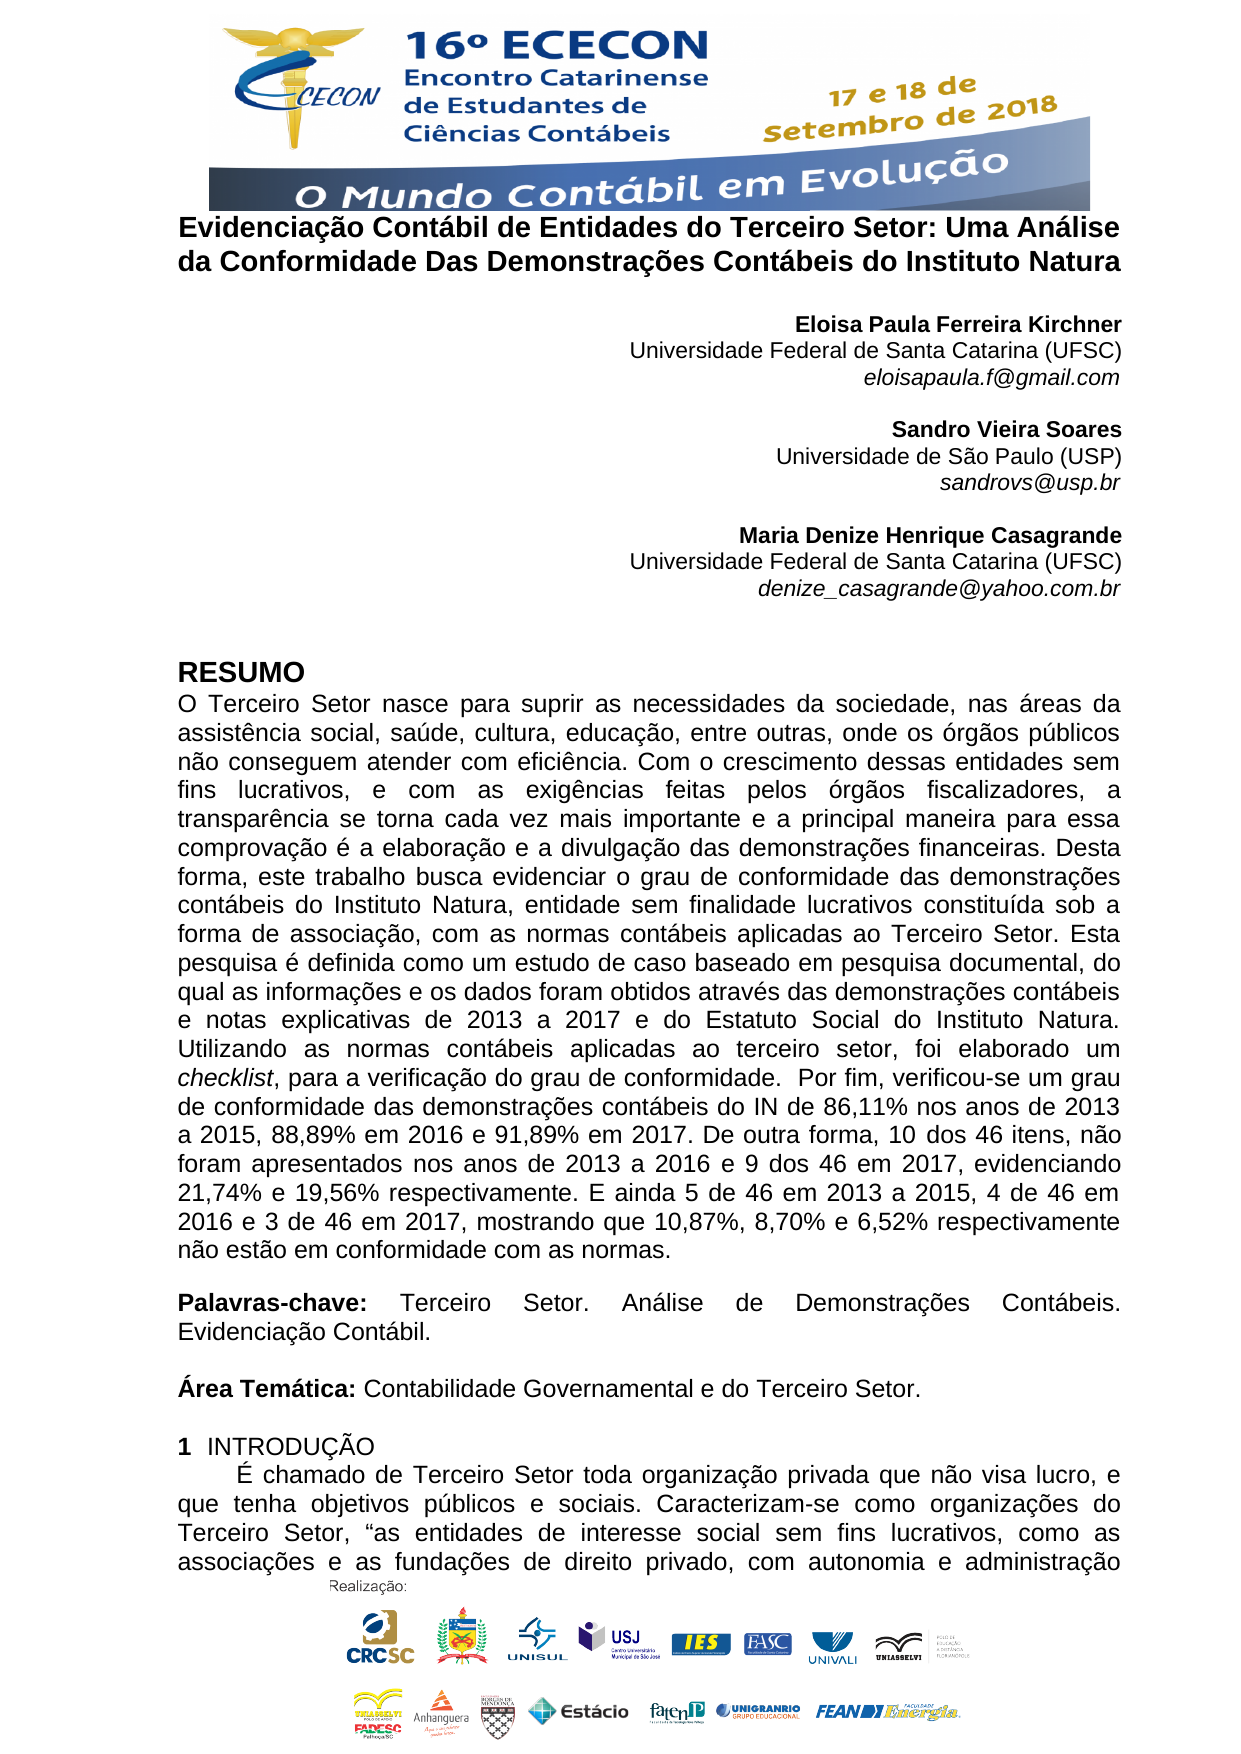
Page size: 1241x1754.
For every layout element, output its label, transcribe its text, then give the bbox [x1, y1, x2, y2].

picture [209, 14, 1091, 211]
text Palavras-chave: Terceiro Setor. Análise de Demonstrações Contábeis. Evidenciação Contábil. [177, 1288, 1122, 1345]
picture [330, 1580, 970, 1740]
text Maria Denize Henrique Casagrande [177, 522, 1122, 548]
text Eloisa Paula Ferreira Kirchner [177, 311, 1122, 337]
text eloisapaula.f@gmail.com [177, 364, 1122, 390]
text denize_casagrande@yahoo.com.br [177, 574, 1122, 601]
text Área Temática: Contabilidade Governamental e do Terceiro Setor. [177, 1374, 1122, 1403]
text sandrovs@usp.br [177, 469, 1122, 496]
text Evidenciação Contábil de Entidades do Terceiro Setor: Uma Análise da Conformidade Das Demonstrações Contábeis do Instituto Natura [177, 210, 1122, 277]
text Universidade de São Paulo (USP) [177, 443, 1122, 469]
text O Terceiro Setor nasce para suprir as necessidades da sociedade, nas áreas da assistência social, saúde, cultura, educação, entre outras, onde os órgãos públicos não conseguem atender com eficiência. Com o crescimento dessas entidades sem fins lucrativos, e com as exigências feitas pelos órgãos fiscalizadores, a transparência se torna cada vez mais importante e a principal maneira para essa comprovação é a elaboração e a divulgação das demonstrações financeiras. Desta forma, este trabalho busca evidenciar o grau de conformidade das demonstrações contábeis do Instituto Natura, entidade sem finalidade lucrativos constituída sob a forma de associação, com as normas contábeis aplicadas ao Terceiro Setor. Esta pesquisa é definida como um estudo de caso baseado em pesquisa documental, do qual as informações e os dados foram obtidos através das demonstrações contábeis e notas explicativas de 2013 a 2017 e do Estatuto Social do Instituto Natura. Utilizando as normas contábeis aplicadas ao terceiro setor, foi elaborado um checklist, para a verificação do grau de conformidade. Por fim, verificou-se um grau de conformidade das demonstrações contábeis do IN de 86,11% nos anos de 2013 a 2015, 88,89% em 2016 e 91,89% em 2017. De outra forma, 10 dos 46 itens, não foram apresentados nos anos de 2013 a 2016 e 9 dos 46 em 2017, evidenciando 21,74% e 19,56% respectivamente. E ainda 5 de 46 em 2013 a 2015, 4 de 46 em 2016 e 3 de 46 em 2017, mostrando que 10,87%, 8,70% e 6,52% respectivamente não estão em conformidade com as normas. [177, 689, 1122, 1264]
text RESUMO [177, 655, 1122, 689]
subtitle INTRODUÇÃO [177, 1432, 1122, 1460]
text Universidade Federal de Santa Catarina (UFSC) [177, 548, 1122, 574]
text Universidade Federal de Santa Catarina (UFSC) [177, 337, 1122, 364]
text Sandro Vieira Soares [177, 416, 1122, 443]
